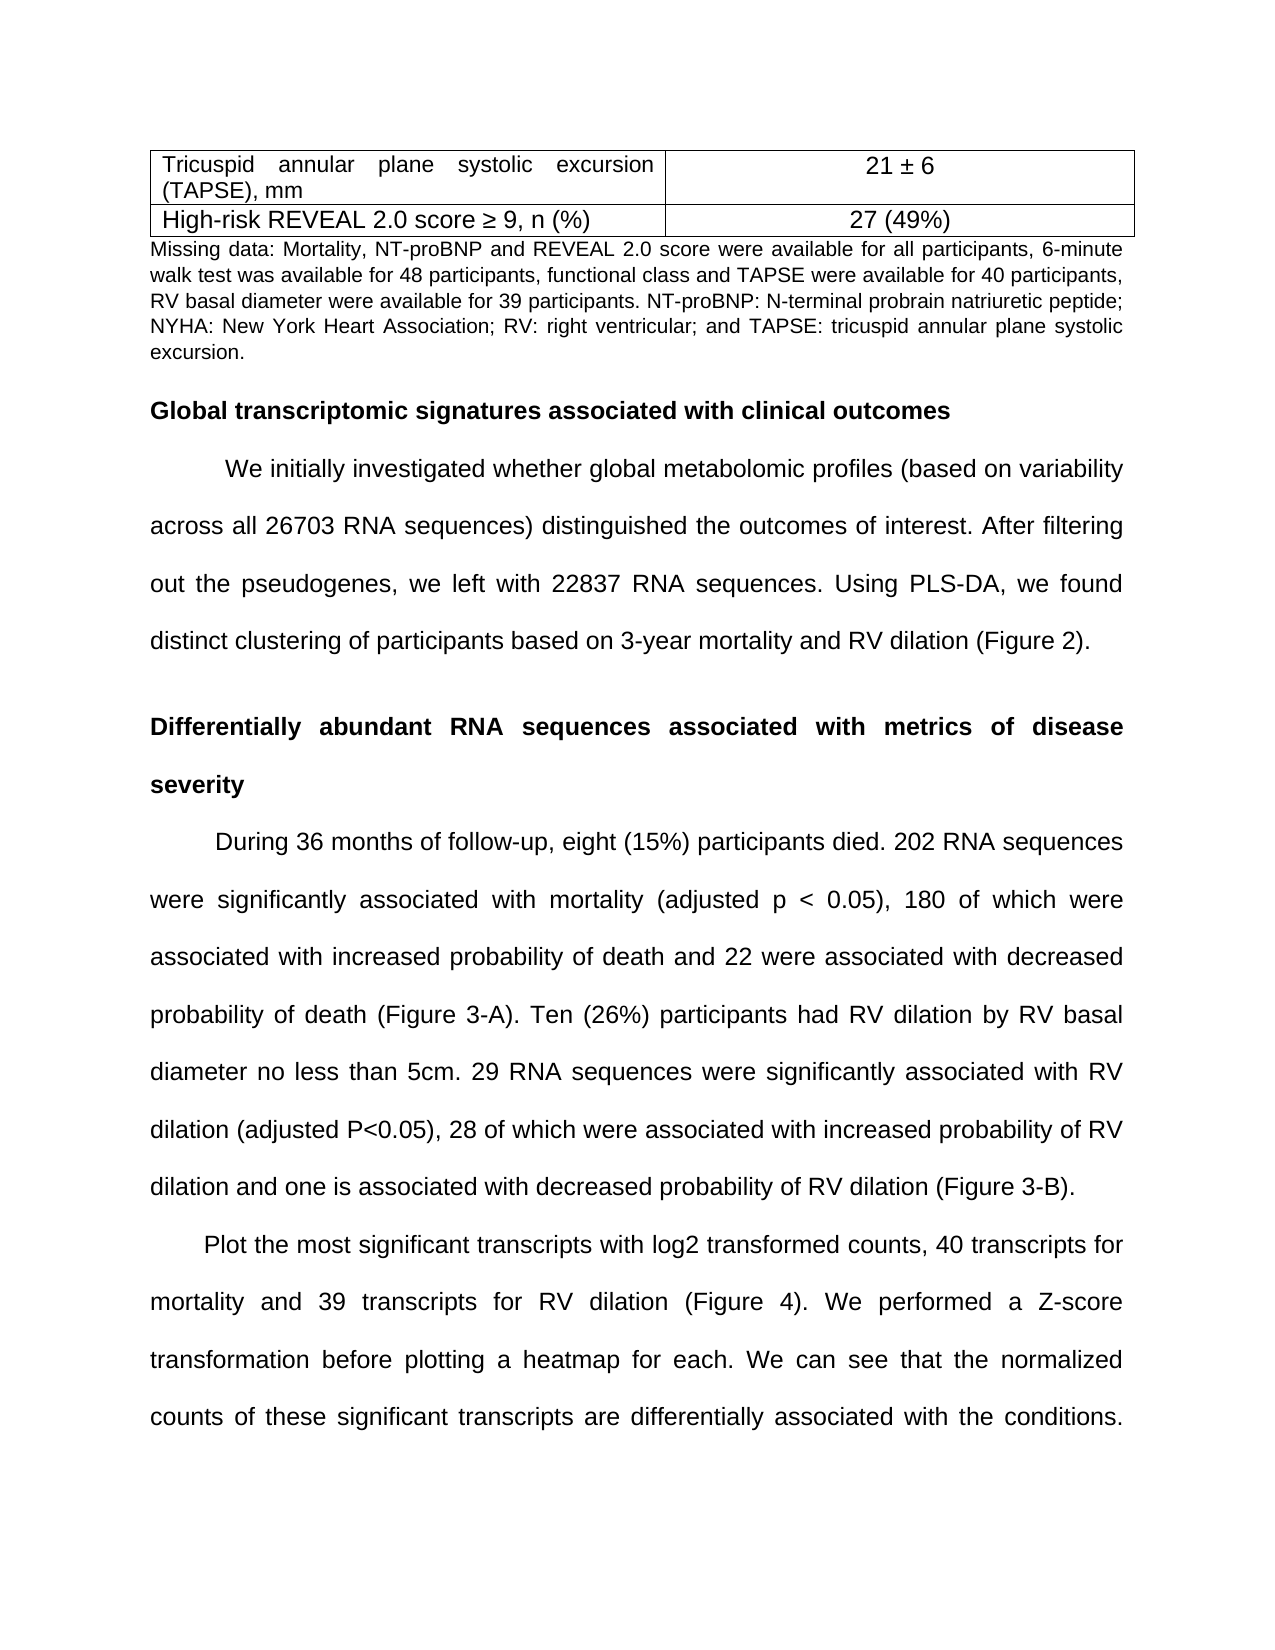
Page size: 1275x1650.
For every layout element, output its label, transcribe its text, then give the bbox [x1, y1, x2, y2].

table_cell 27 (49%) [666, 205, 1134, 236]
table_cell Tricuspid annular plane systolic excursion (TAPSE), mm [151, 151, 665, 204]
text Missing data: Mortality, NT-proBNP and REVEAL 2.0 score were available for all participants, 6-minute walk test was available for 48 participants, functional class and TAPSE were available for 40 participants, RV basal diameter were available for 39 participants. NT-proBNP: N-terminal probrain natriuretic peptide; NYHA: New York Heart Association; RV: right ventricular; and TAPSE: tricuspid annular plane systolic excursion. [150, 237, 1125, 364]
text Global transcriptomic signatures associated with clinical outcomes [150, 396, 1125, 425]
text Differentially abundant RNA sequences associated with metrics of disease severity [150, 712, 1125, 799]
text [150, 1230, 1125, 1431]
table_cell High-risk REVEAL 2.0 score ≥ 9, n (%) [151, 205, 665, 236]
text We initially investigated whether global metabolomic profiles (based on variability across all 26703 RNA sequences) distinguished the outcomes of interest. After filtering out the pseudogenes, we left with 22837 RNA sequences. Using PLS-DA, we found distinct clustering of participants based on 3-year mortality and RV dilation (Figure 2). [150, 454, 1125, 655]
text During 36 months of follow-up, eight (15%) participants died. 202 RNA sequences were significantly associated with mortality (adjusted p < 0.05), 180 of which were associated with increased probability of death and 22 were associated with decreased probability of death (Figure 3-A). Ten (26%) participants had RV dilation by RV basal diameter no less than 5cm. 29 RNA sequences were significantly associated with RV dilation (adjusted P<0.05), 28 of which were associated with increased probability of RV dilation and one is associated with decreased probability of RV dilation (Figure 3-B). [150, 827, 1125, 1201]
table_cell 21 ± 6 [666, 151, 1134, 204]
